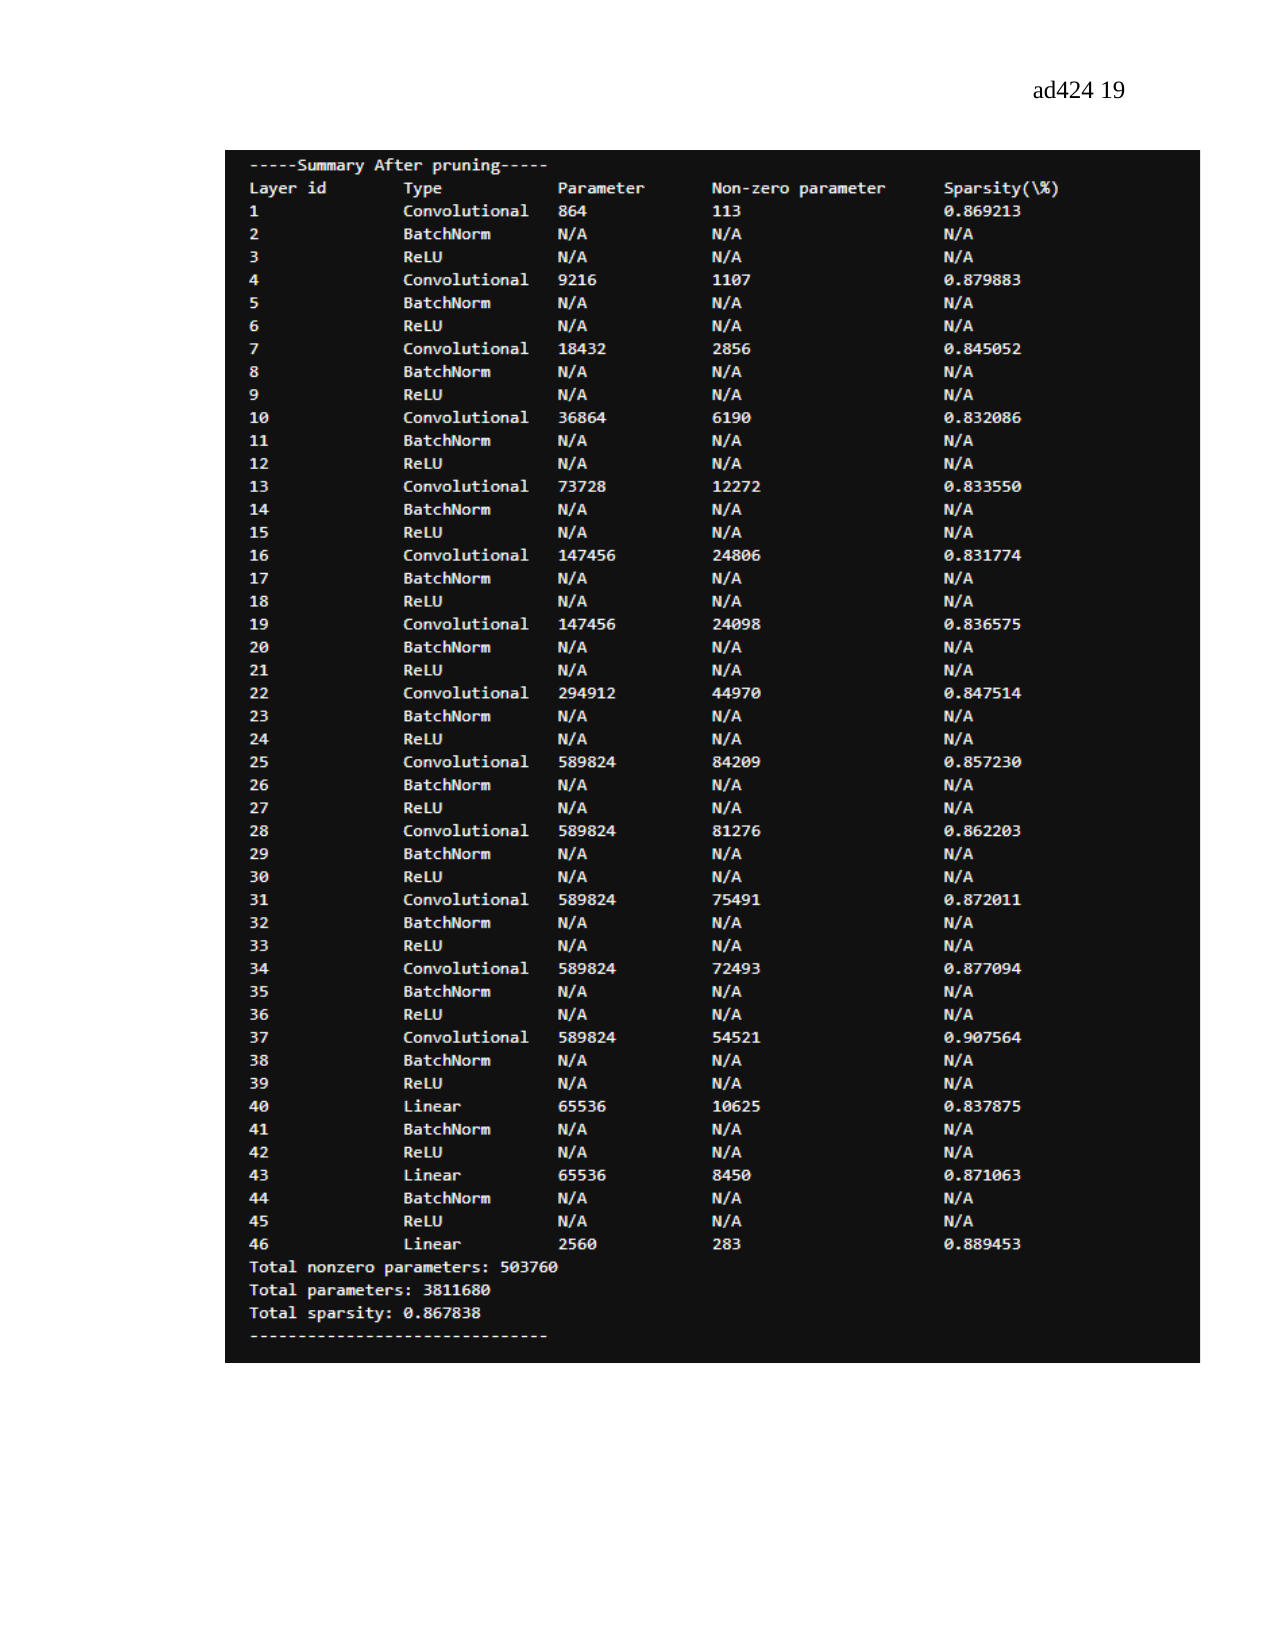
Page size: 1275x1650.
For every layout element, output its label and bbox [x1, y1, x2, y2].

picture [225, 150, 1200, 1363]
